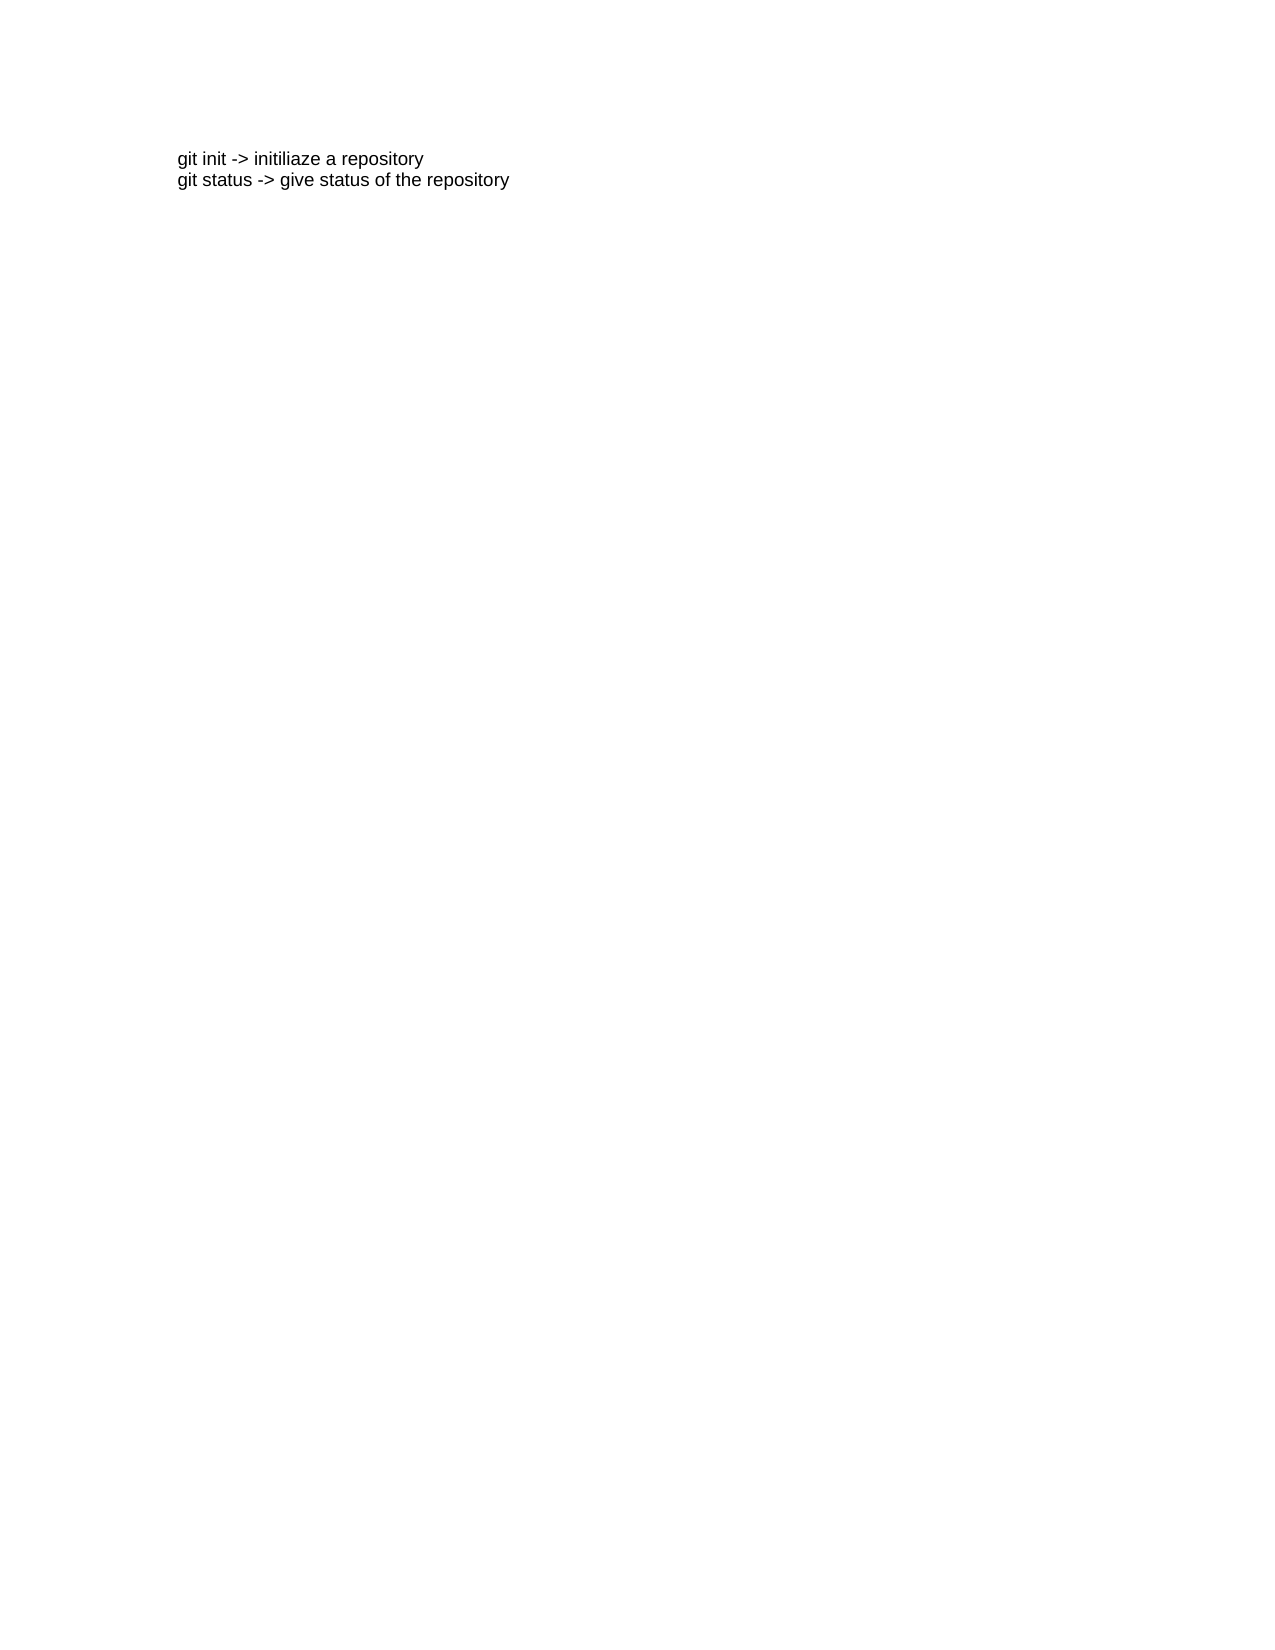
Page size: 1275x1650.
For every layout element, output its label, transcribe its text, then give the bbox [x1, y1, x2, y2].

text git init -> initiliaze a repository [177, 148, 1098, 169]
text git status -> give status of the repository [177, 169, 1098, 191]
